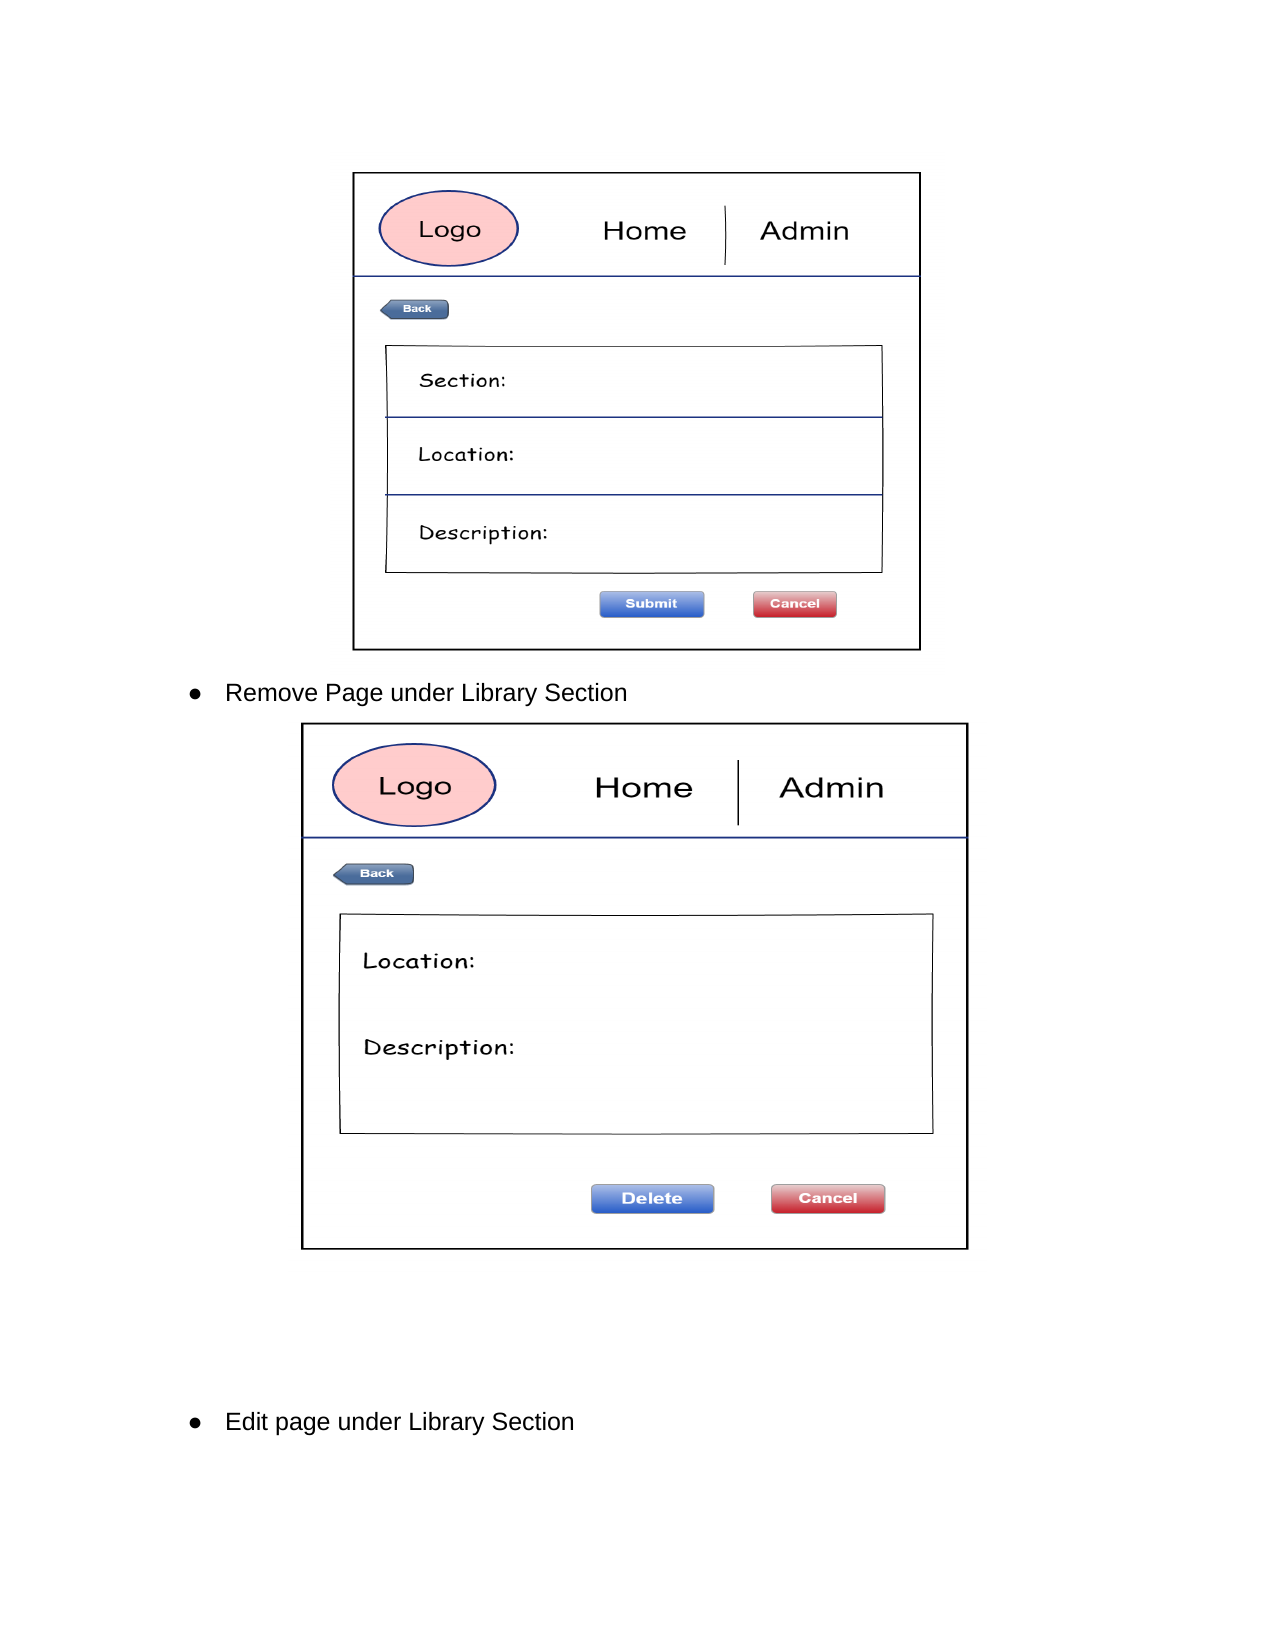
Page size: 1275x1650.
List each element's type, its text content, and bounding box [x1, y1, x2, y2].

list Remove Page under Library Section [187, 678, 1125, 707]
picture [287, 711, 988, 1272]
list Edit page under Library Section [187, 1407, 1125, 1436]
picture [329, 150, 946, 675]
